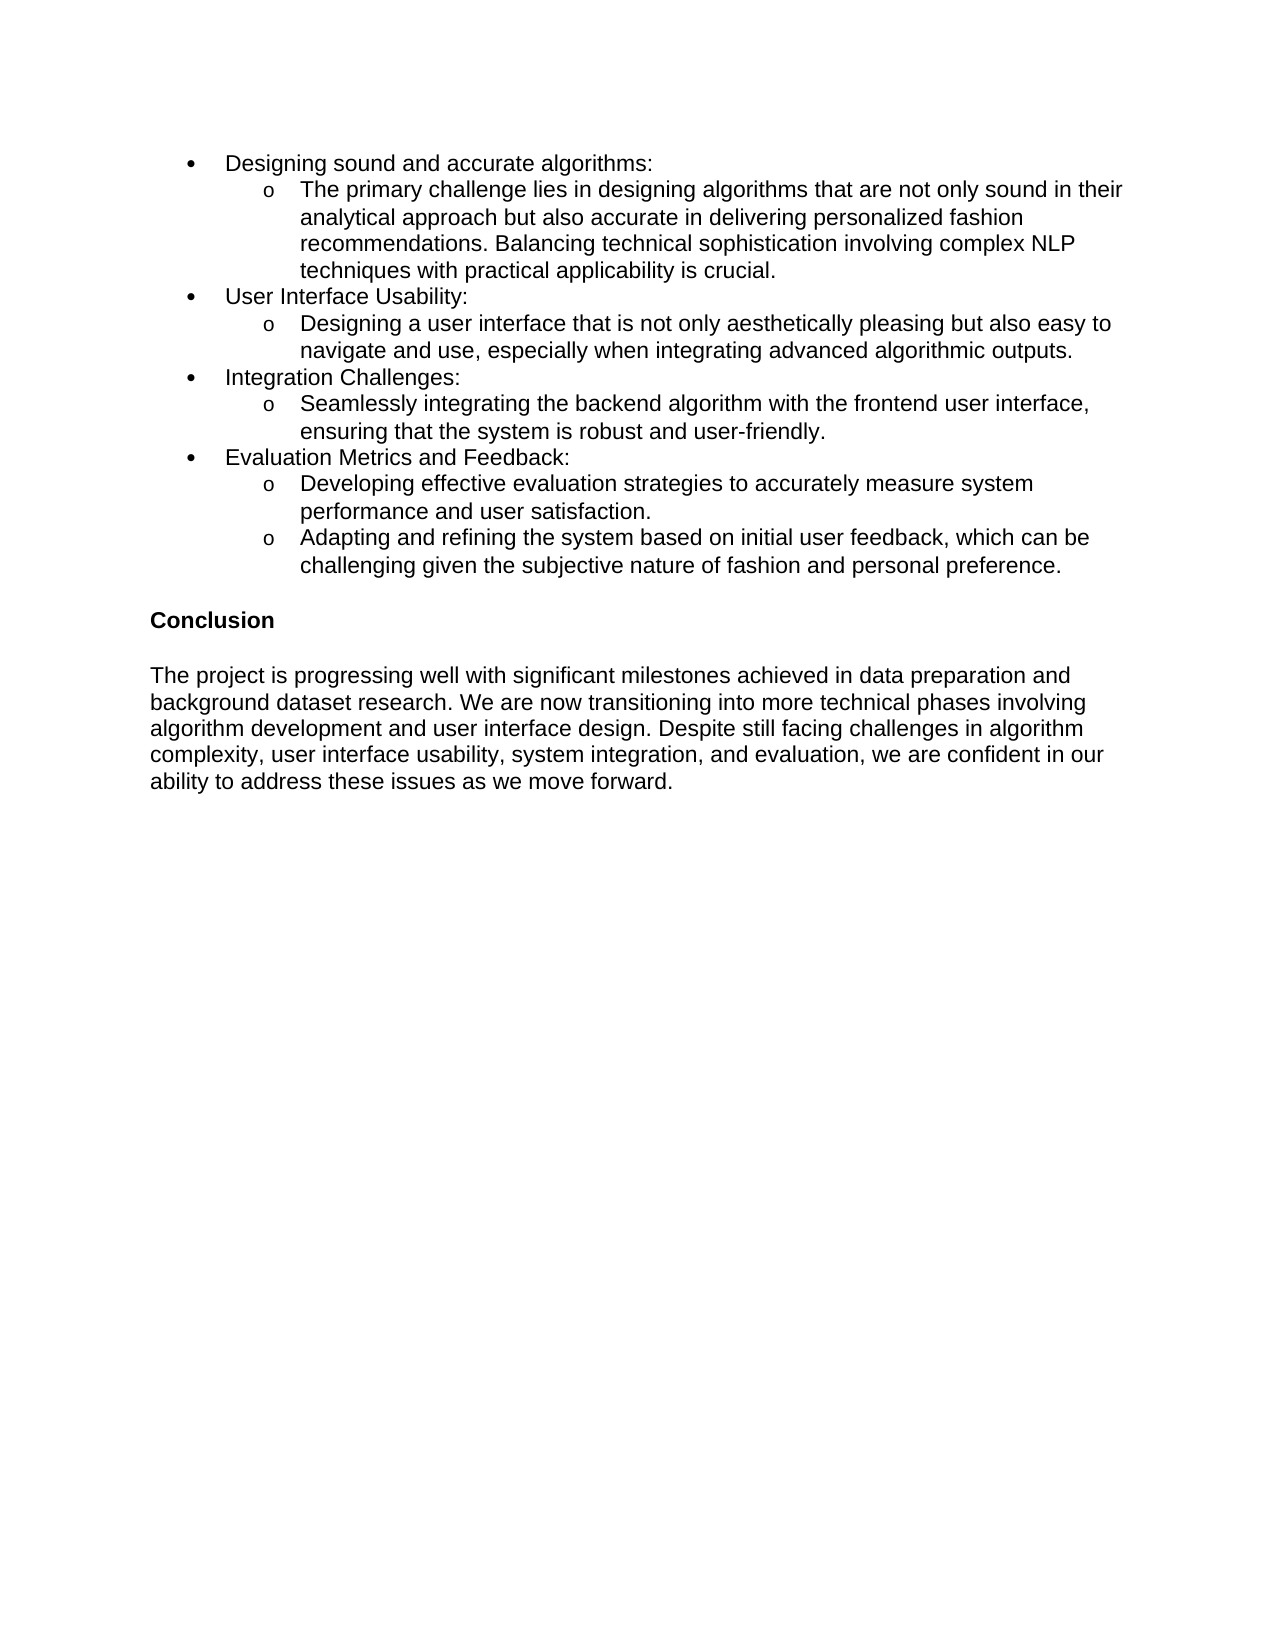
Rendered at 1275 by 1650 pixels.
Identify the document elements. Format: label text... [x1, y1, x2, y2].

list Evaluation Metrics and Feedback: [187, 444, 1125, 470]
list Designing sound and accurate algorithms: [187, 150, 1125, 176]
list User Interface Usability: [187, 283, 1125, 309]
text Conclusion [150, 607, 1125, 633]
list Integration Challenges: [187, 363, 1125, 390]
text The project is progressing well with significant milestones achieved in data preparation and background dataset research. We are now transitioning into more technical phases involving algorithm development and user interface design. Despite still facing challenges in algorithm complexity, user interface usability, system integration, and evaluation, we are confident in our ability to address these issues as we move forward. [150, 662, 1125, 794]
list Designing a user interface that is not only aesthetically pleasing but also easy to navigate and use, especially when integrating advanced algorithmic outputs. [262, 309, 1125, 363]
list Adapting and refining the system based on initial user feedback, which can be challenging given the subjective nature of fashion and personal preference. [262, 524, 1125, 578]
list Seamlessly integrating the backend algorithm with the frontend user interface, ensuring that the system is robust and user-friendly. [262, 390, 1125, 444]
list The primary challenge lies in designing algorithms that are not only sound in their analytical approach but also accurate in delivering personalized fashion recommendations. Balancing technical sophistication involving complex NLP techniques with practical applicability is crucial. [262, 176, 1125, 283]
list Developing effective evaluation strategies to accurately measure system performance and user satisfaction. [262, 470, 1125, 524]
